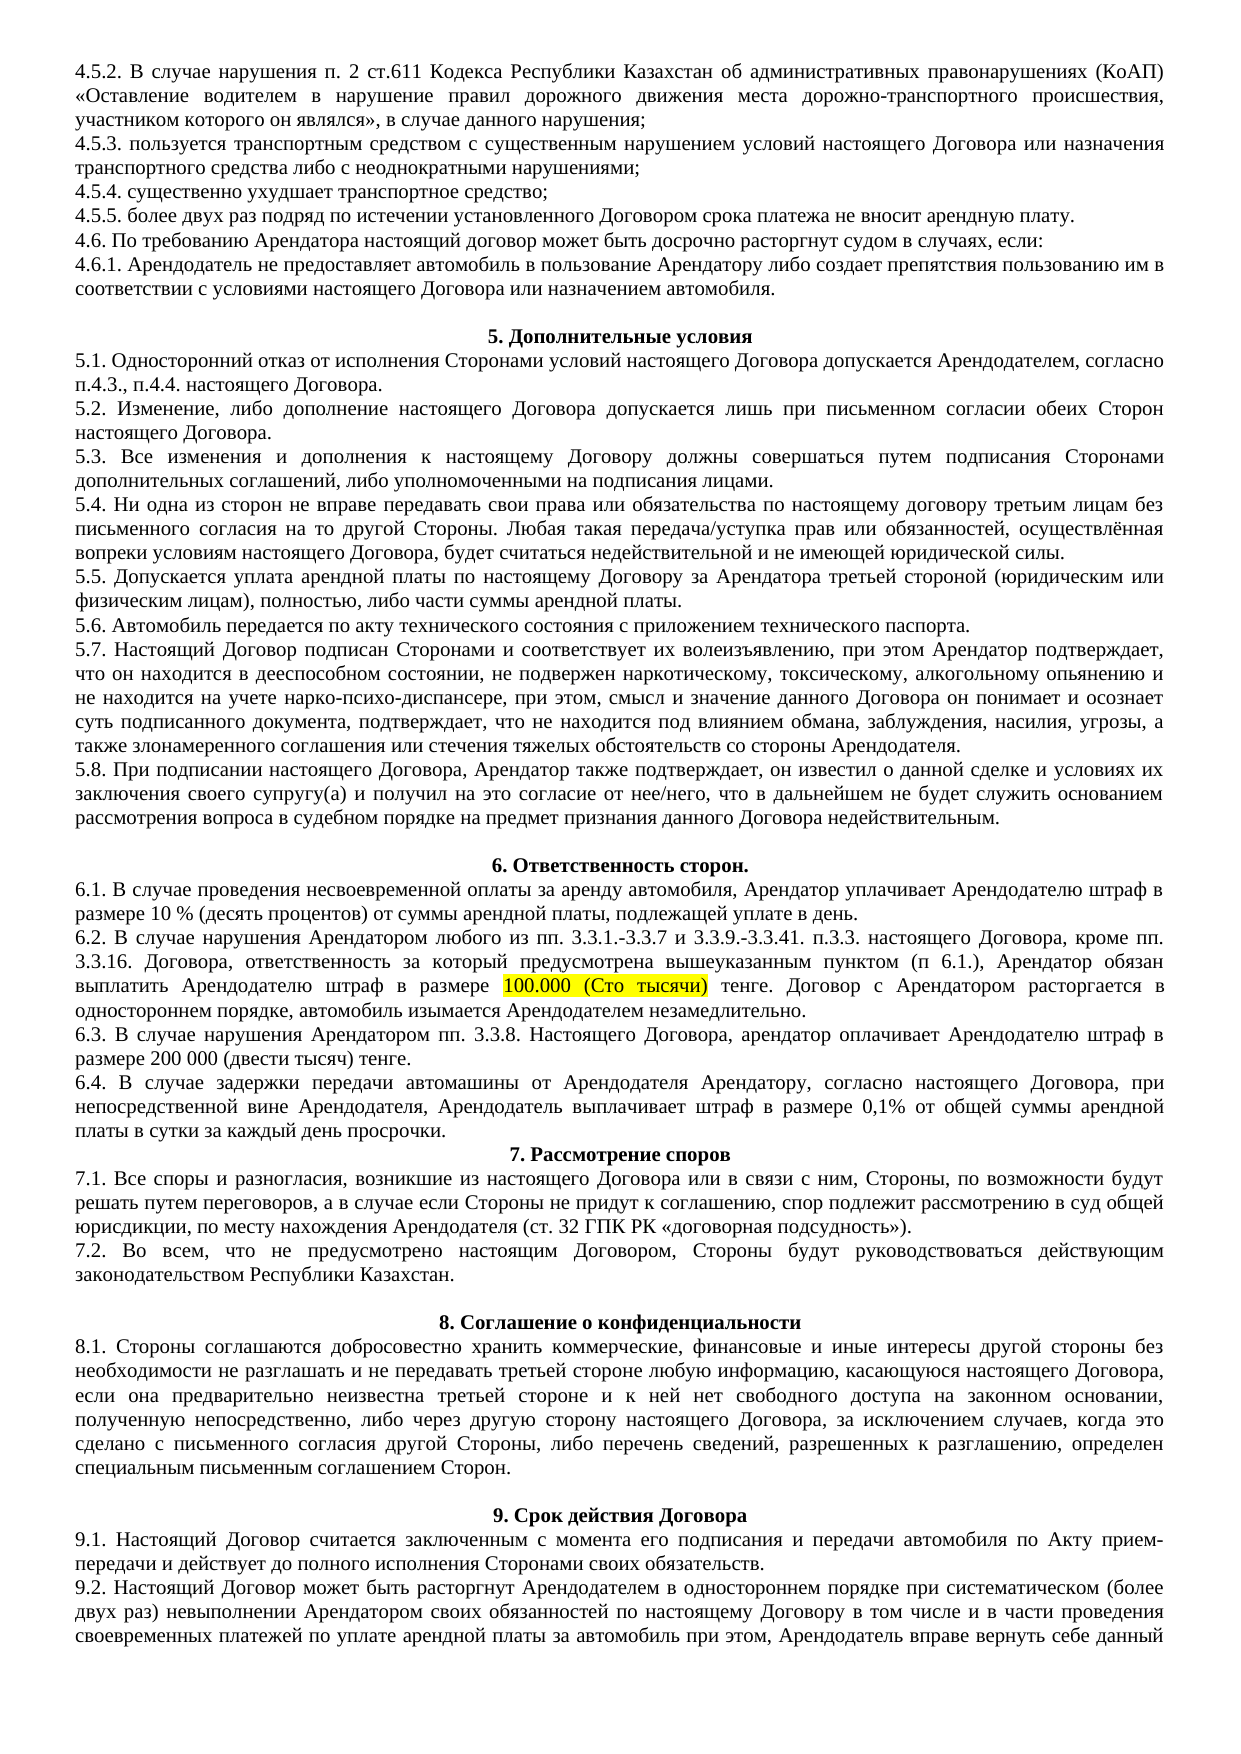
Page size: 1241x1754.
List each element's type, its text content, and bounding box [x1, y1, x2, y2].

text 7.1. Все споры и разногласия, возникшие из настоящего Договора или в связи с ним, Стороны, по возможности будут решать путем переговоров, а в случае если Стороны не придут к соглашению, спор подлежит рассмотрению в суд общей юрисдикции, по месту нахождения Арендодателя (ст. 32 ГПК РК «договорная подсудность»). [75, 1166, 1165, 1238]
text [75, 1575, 1165, 1647]
text 5.6. Автомобиль передается по акту технического состояния с приложением технического паспорта. [75, 612, 1165, 637]
text 5.5. Допускается уплата арендной платы по настоящему Договору за Арендатора третьей стороной (юридическим или физическим лицам), полностью, либо части суммы арендной платы. [75, 564, 1165, 612]
text 6.4. В случае задержки передачи автомашины от Арендодателя Арендатору, согласно настоящего Договора, при непосредственной вине Арендодателя, Арендодатель выплачивает штраф в размере 0,1% от общей суммы арендной платы в сутки за каждый день просрочки. [75, 1070, 1165, 1142]
text 7.2. Во всем, что не предусмотрено настоящим Договором, Стороны будут руководствоваться действующим законодательством Республики Казахстан. [75, 1238, 1165, 1286]
text 5.4. Ни одна из сторон не вправе передавать свои права или обязательства по настоящему договору третьим лицам без письменного согласия на то другой Стороны. Любая такая передача/уступка прав или обязанностей, осуществлённая вопреки условиям настоящего Договора, будет считаться недействительной и не имеющей юридической силы. [75, 492, 1165, 564]
text 9. Срок действия Договора [75, 1503, 1165, 1527]
text 5.3. Все изменения и дополнения к настоящему Договору должны совершаться путем подписания Сторонами дополнительных соглашений, либо уполномоченными на подписания лицами. [75, 444, 1165, 492]
text 5.7. Настоящий Договор подписан Сторонами и соответствует их волеизъявлению, при этом Арендатор подтверждает, что он находится в дееспособном состоянии, не подвержен наркотическому, токсическому, алкогольному опьянению и не находится на учете нарко-психо-диспансере, при этом, смысл и значение данного Договора он понимает и осознает суть подписанного документа, подтверждает, что не находится под влиянием обмана, заблуждения, насилия, угрозы, а также злонамеренного соглашения или стечения тяжелых обстоятельств со стороны Арендодателя. [75, 637, 1165, 757]
text 9.1. Настоящий Договор считается заключенным с момента его подписания и передачи автомобиля по Акту прием-передачи и действует до полного исполнения Сторонами своих обязательств. [75, 1527, 1165, 1575]
text 5.2. Изменение, либо дополнение настоящего Договора допускается лишь при письменном согласии обеих Сторон настоящего Договора. [75, 396, 1165, 444]
text 4.5.4. существенно ухудшает транспортное средство; [75, 179, 1165, 203]
text 8. Соглашение о конфиденциальности [75, 1310, 1165, 1334]
text 6.3. В случае нарушения Арендатором пп. 3.3.8. Настоящего Договора, арендатор оплачивает Арендодателю штраф в размере 200 000 (двести тысяч) тенге. [75, 1022, 1165, 1070]
text 5.1. Односторонний отказ от исполнения Сторонами условий настоящего Договора допускается Арендодателем, согласно п.4.3., п.4.4. настоящего Договора. [75, 348, 1165, 396]
text 7. Рассмотрение споров [75, 1142, 1165, 1166]
text 6.2. В случае нарушения Арендатором любого из пп. 3.3.1.-3.3.7 и 3.3.9.-3.3.41. п.3.3. настоящего Договора, кроме пп. 3.3.16. Договора, ответственность за который предусмотрена вышеуказанным пунктом (п 6.1.), Арендатор обязан выплатить Арендодателю штраф в размере 100.000 (Сто тысячи) тенге. Договор с Арендатором расторгается в одностороннем порядке, автомобиль изымается Арендодателем незамедлительно. [75, 925, 1165, 1022]
text 5.8. При подписании настоящего Договора, Арендатор также подтверждает, он известил о данной сделке и условиях их заключения своего супругу(а) и получил на это согласие от нее/него, что в дальнейшем не будет служить основанием рассмотрения вопроса в судебном порядке на предмет признания данного Договора недействительным. [75, 757, 1165, 829]
text 6.1. В случае проведения несвоевременной оплаты за аренду автомобиля, Арендатор уплачивает Арендодателю штраф в размере 10 % (десять процентов) от суммы арендной платы, подлежащей уплате в день. [75, 877, 1165, 925]
text 4.5.5. более двух раз подряд по истечении установленного Договором срока платежа не вносит арендную плату. [75, 203, 1165, 227]
text 8.1. Стороны соглашаются добросовестно хранить коммерческие, финансовые и иные интересы другой стороны без необходимости не разглашать и не передавать третьей стороне любую информацию, касающуюся настоящего Договора, если она предварительно неизвестна третьей стороне и к ней нет свободного доступа на законном основании, полученную непосредственно, либо через другую сторону настоящего Договора, за исключением случаев, когда это сделано с письменного согласия другой Стороны, либо перечень сведений, разрешенных к разглашению, определен специальным письменным соглашением Сторон. [75, 1334, 1165, 1479]
text 4.6.1. Арендодатель не предоставляет автомобиль в пользование Арендатору либо создает препятствия пользованию им в соответствии с условиями настоящего Договора или назначением автомобиля. [75, 252, 1165, 300]
text 4.5.2. В случае нарушения п. 2 ст.611 Кодекса Республики Казахстан об административных правонарушениях (КоАП) «Оставление водителем в нарушение правил дорожного движения места дорожно-транспортного происшествия, участником которого он являлся», в случае данного нарушения; [75, 59, 1165, 131]
text 4.5.3. пользуется транспортным средством с существенным нарушением условий настоящего Договора или назначения транспортного средства либо с неоднократными нарушениями; [75, 131, 1165, 179]
text 4.6. По требованию Арендатора настоящий договор может быть досрочно расторгнут судом в случаях, если: [75, 227, 1165, 252]
text 6. Ответственность сторон. [75, 853, 1165, 877]
text 5. Дополнительные условия [75, 324, 1165, 348]
